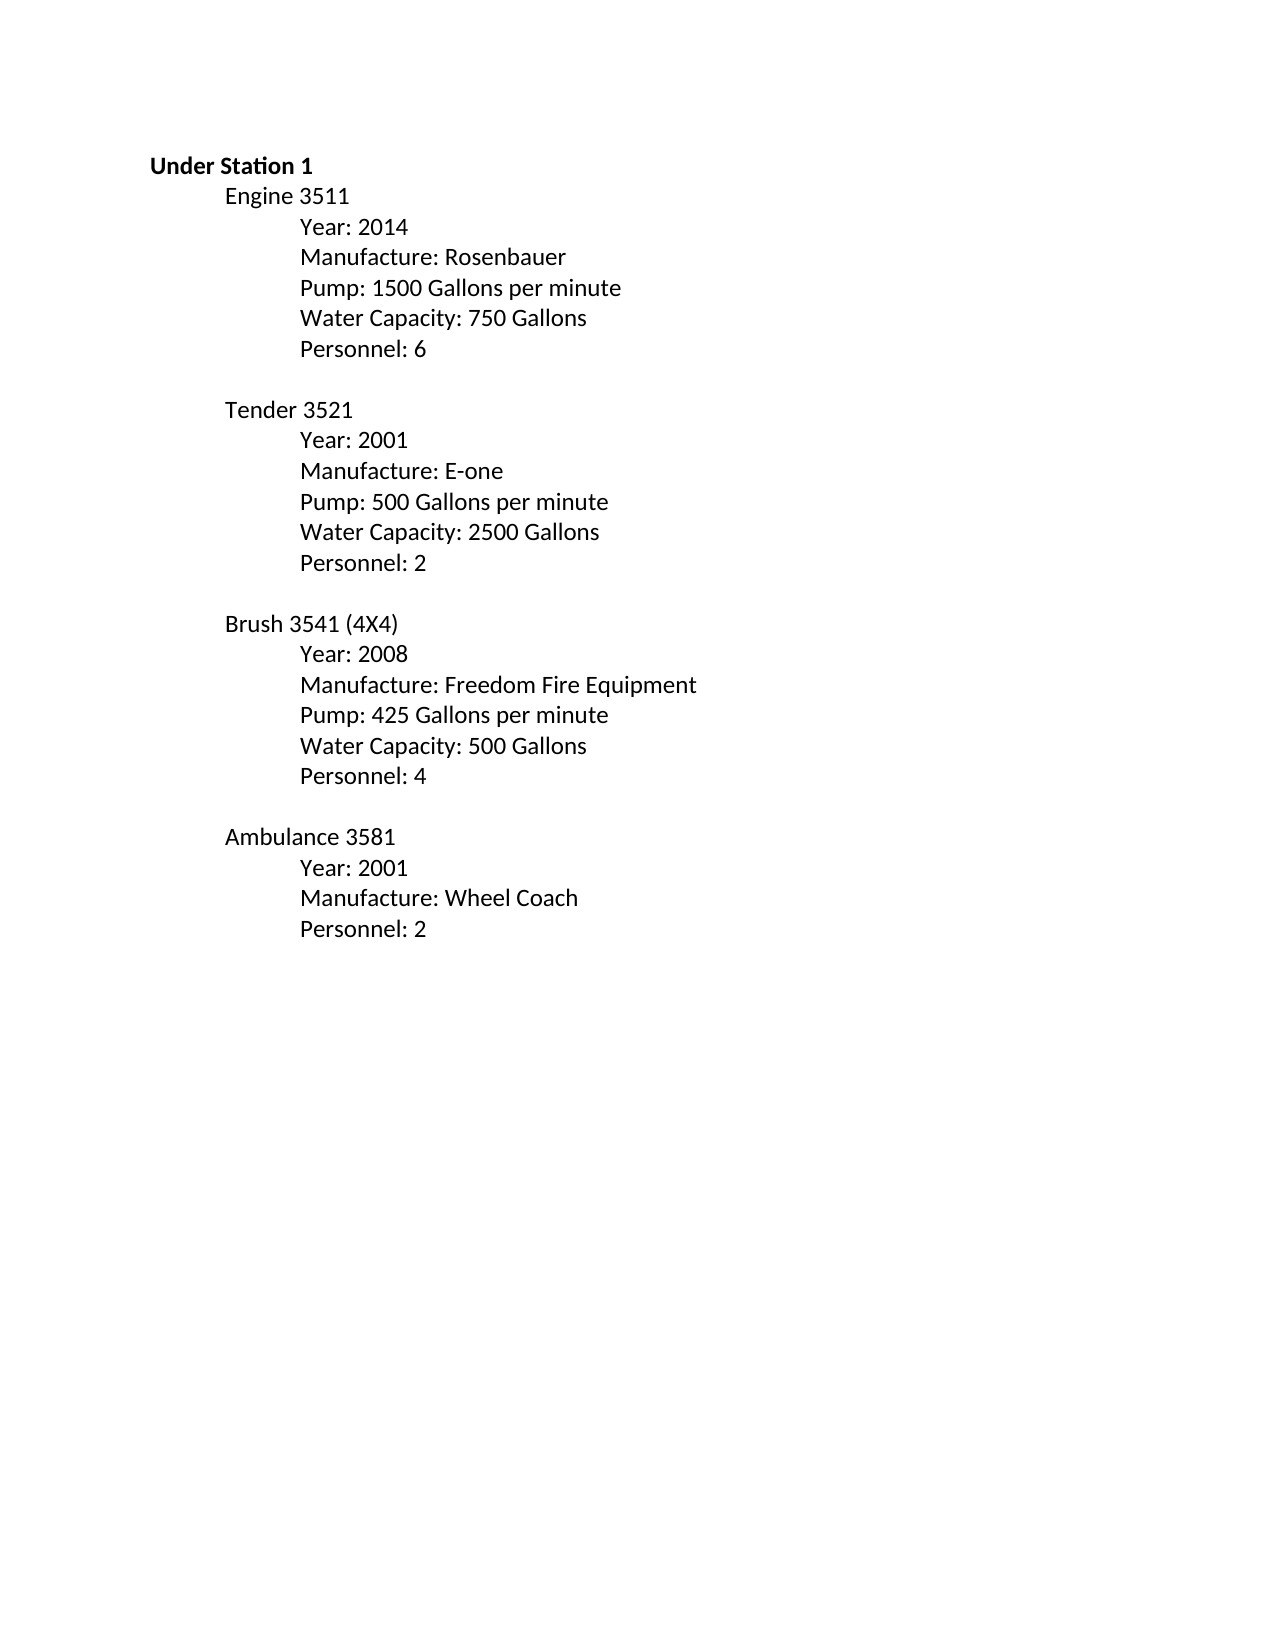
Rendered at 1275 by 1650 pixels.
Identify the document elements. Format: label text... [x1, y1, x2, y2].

text Year: 2001 [225, 852, 1125, 882]
text Ambulance 3581 [225, 821, 1125, 852]
text Under Station 1 [150, 150, 1125, 181]
text Personnel: 2 [225, 547, 1125, 577]
text Year: 2014 [300, 211, 1125, 242]
text Manufacture: Rosenbauer [300, 242, 1125, 272]
text Manufacture: E-one [225, 455, 1125, 486]
text Personnel: 2 [225, 913, 1125, 943]
text Engine 3511 [150, 181, 1125, 211]
text Personnel: 6 [300, 333, 1125, 364]
text Water Capacity: 750 Gallons [300, 303, 1125, 333]
text Manufacture: Wheel Coach [225, 882, 1125, 913]
text Brush 3541 (4X4) [225, 608, 1125, 638]
text Tender 3521 [225, 394, 1125, 425]
text Pump: 425 Gallons per minute [225, 699, 1125, 730]
text Personnel: 4 [225, 760, 1125, 791]
text Pump: 500 Gallons per minute [225, 486, 1125, 516]
text Water Capacity: 2500 Gallons [225, 516, 1125, 547]
text Year: 2008 [225, 638, 1125, 669]
text Year: 2001 [225, 425, 1125, 455]
text Pump: 1500 Gallons per minute [300, 272, 1125, 303]
text Water Capacity: 500 Gallons [225, 730, 1125, 760]
text Manufacture: Freedom Fire Equipment [225, 669, 1125, 699]
